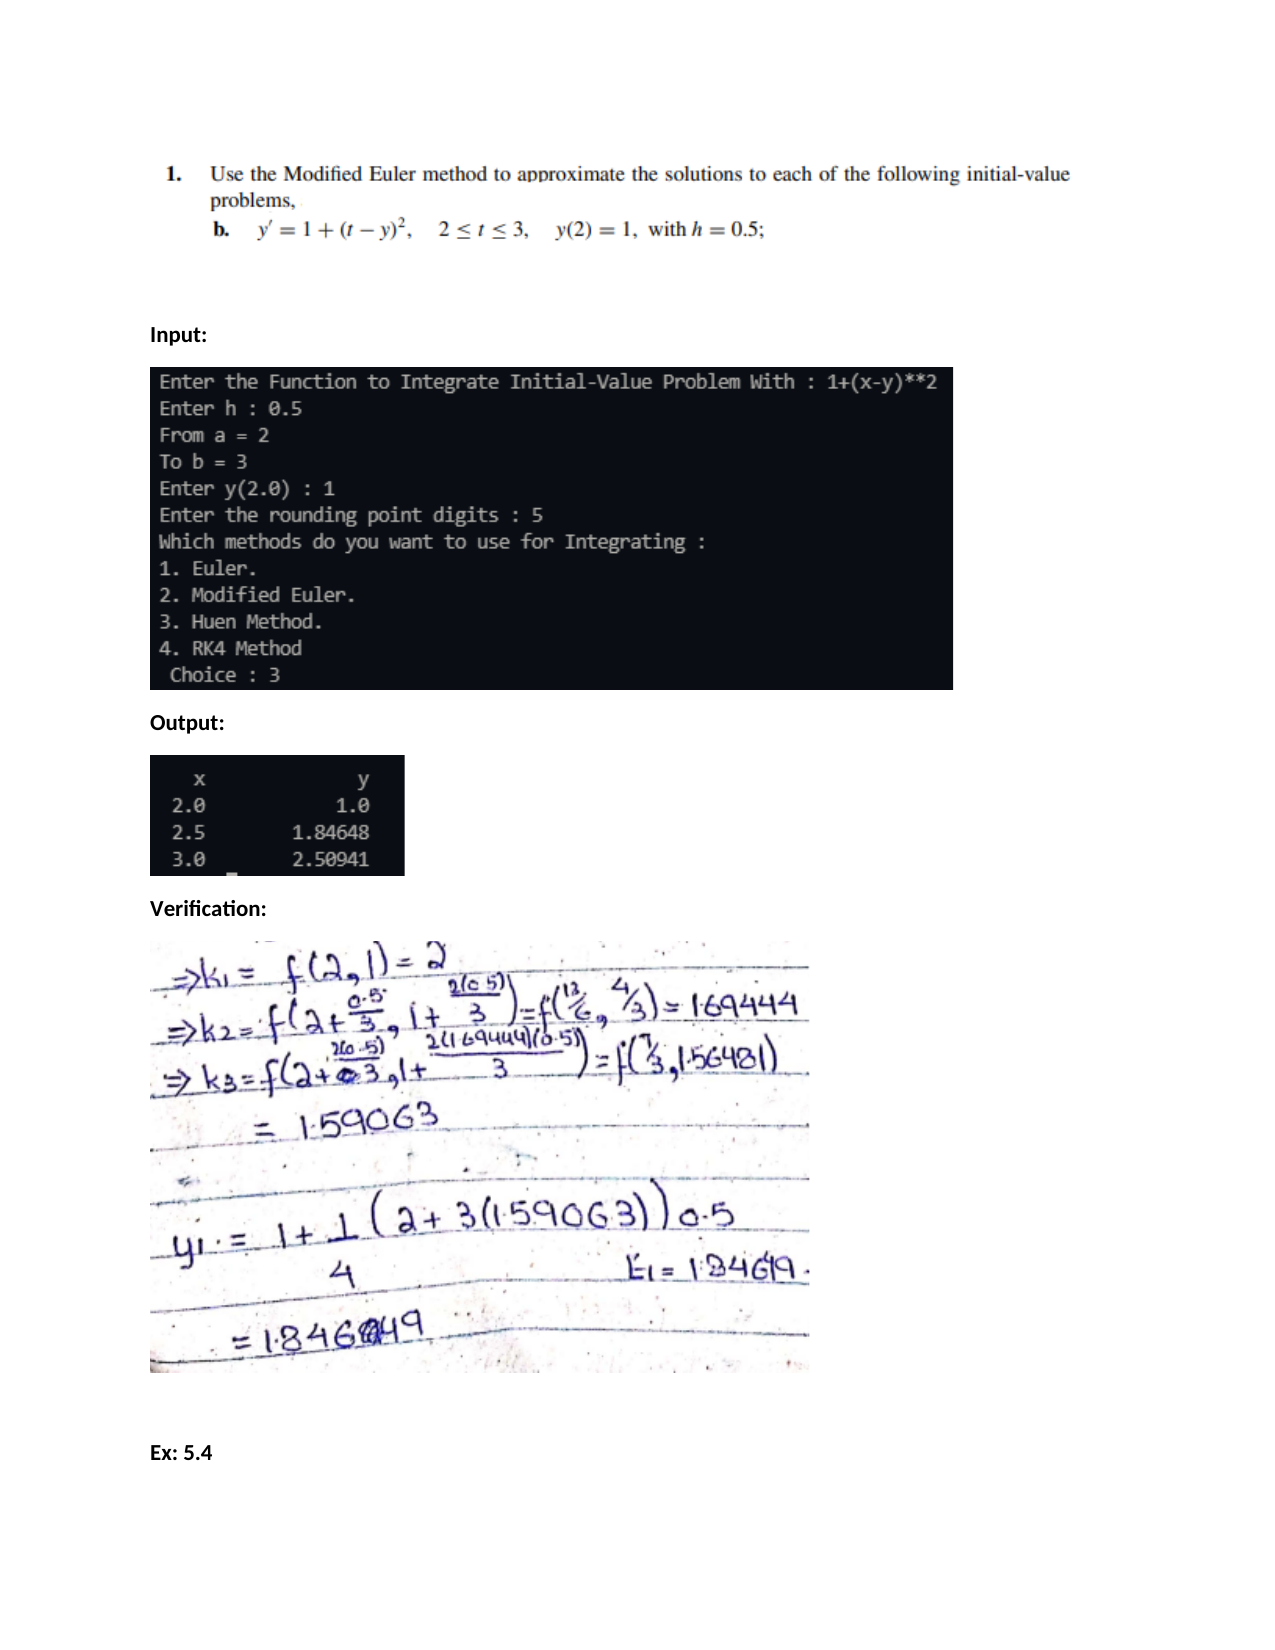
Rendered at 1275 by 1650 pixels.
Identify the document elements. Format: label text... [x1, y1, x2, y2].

picture [150, 367, 954, 690]
picture [150, 941, 810, 1373]
text Ex: 5.4 [150, 1438, 1125, 1466]
picture [150, 755, 405, 876]
text Input: [150, 320, 1125, 348]
picture [150, 150, 1089, 255]
text Verification: [150, 894, 1125, 922]
text Output: [150, 708, 1125, 736]
